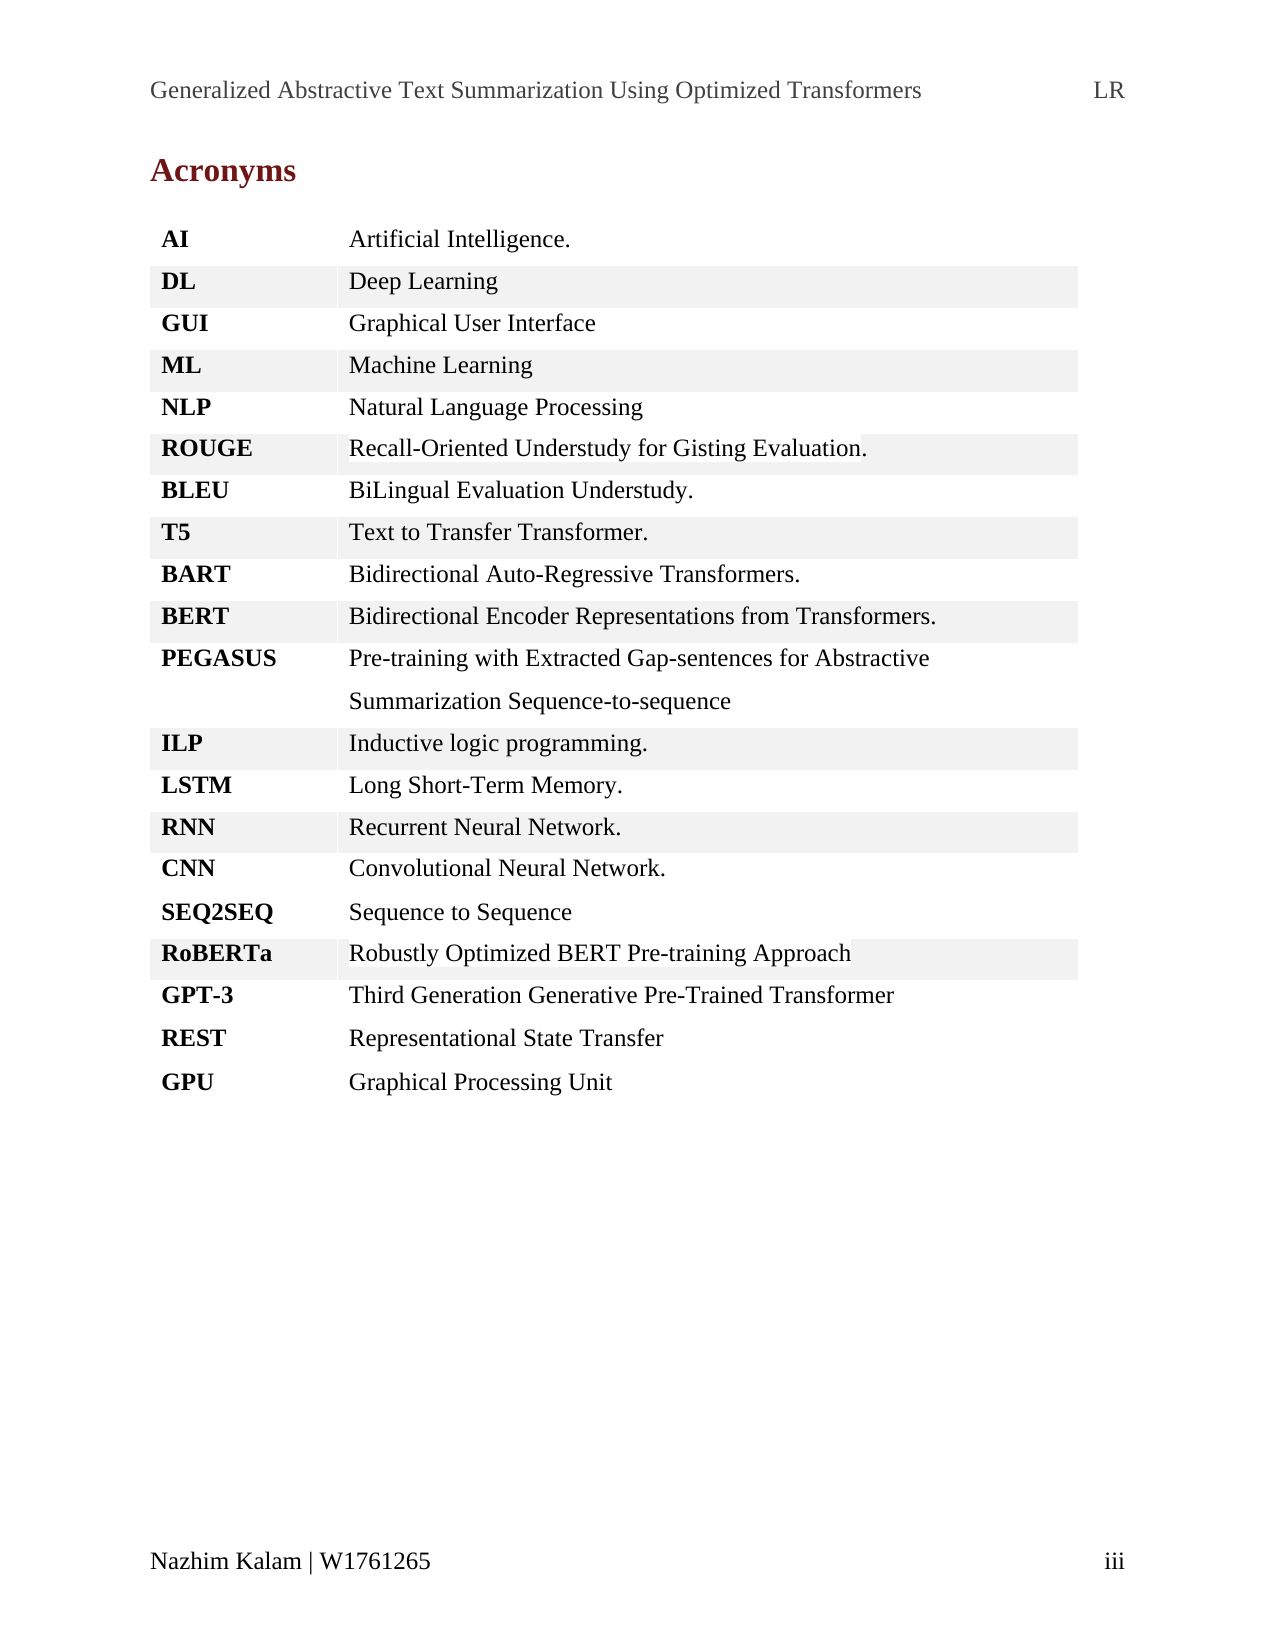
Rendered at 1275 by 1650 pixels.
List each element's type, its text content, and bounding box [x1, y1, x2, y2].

table_header AI [150, 224, 337, 266]
table_cell RNN [150, 812, 337, 853]
table_cell Bidirectional Encoder Representations from Transformers. [338, 601, 1078, 643]
table_cell Third Generation Generative Pre-Trained Transformer Representational State Transfer Graphical Processing Unit [338, 980, 1078, 1108]
table_cell BART [150, 559, 337, 601]
table_cell Inductive logic programming. [338, 728, 1078, 770]
table_cell ILP [150, 728, 337, 770]
table_cell NLP [150, 392, 337, 433]
table_cell PEGASUS [150, 643, 337, 728]
table_cell CNN SEQ2SEQ [150, 854, 337, 938]
table_cell GPT-3 REST GPU [150, 980, 337, 1108]
text Acronyms [150, 150, 1125, 188]
table_cell BiLingual Evaluation Understudy. [338, 475, 1078, 517]
table_cell Pre-training with Extracted Gap-sentences for Abstractive Summarization Sequence-to-sequence [338, 643, 1078, 728]
table_cell Machine Learning [338, 350, 1078, 392]
table_cell LSTM [150, 770, 337, 812]
table_cell DL [150, 266, 337, 308]
table_cell Robustly Optimized BERT Pre-training Approach [338, 939, 1078, 980]
table_cell BLEU [150, 475, 337, 517]
table_cell GUI [150, 308, 337, 350]
table_cell Natural Language Processing [338, 392, 1078, 433]
table_cell Graphical User Interface [338, 308, 1078, 350]
table_cell Recurrent Neural Network. [338, 812, 1078, 853]
table_cell RoBERTa [150, 939, 337, 980]
table_cell T5 [150, 517, 337, 559]
table_header Artificial Intelligence. [338, 224, 1078, 266]
table_cell Convolutional Neural Network. Sequence to Sequence [338, 854, 1078, 938]
table_cell Bidirectional Auto-Regressive Transformers. [338, 559, 1078, 601]
table_cell BERT [150, 601, 337, 643]
table_cell ML [150, 350, 337, 392]
table_cell Recall-Oriented Understudy for Gisting Evaluation. [338, 434, 1078, 475]
table_cell Deep Learning [338, 266, 1078, 308]
table_cell Long Short-Term Memory. [338, 770, 1078, 812]
table_cell ROUGE [150, 434, 337, 475]
table_cell Text to Transfer Transformer. [338, 517, 1078, 559]
